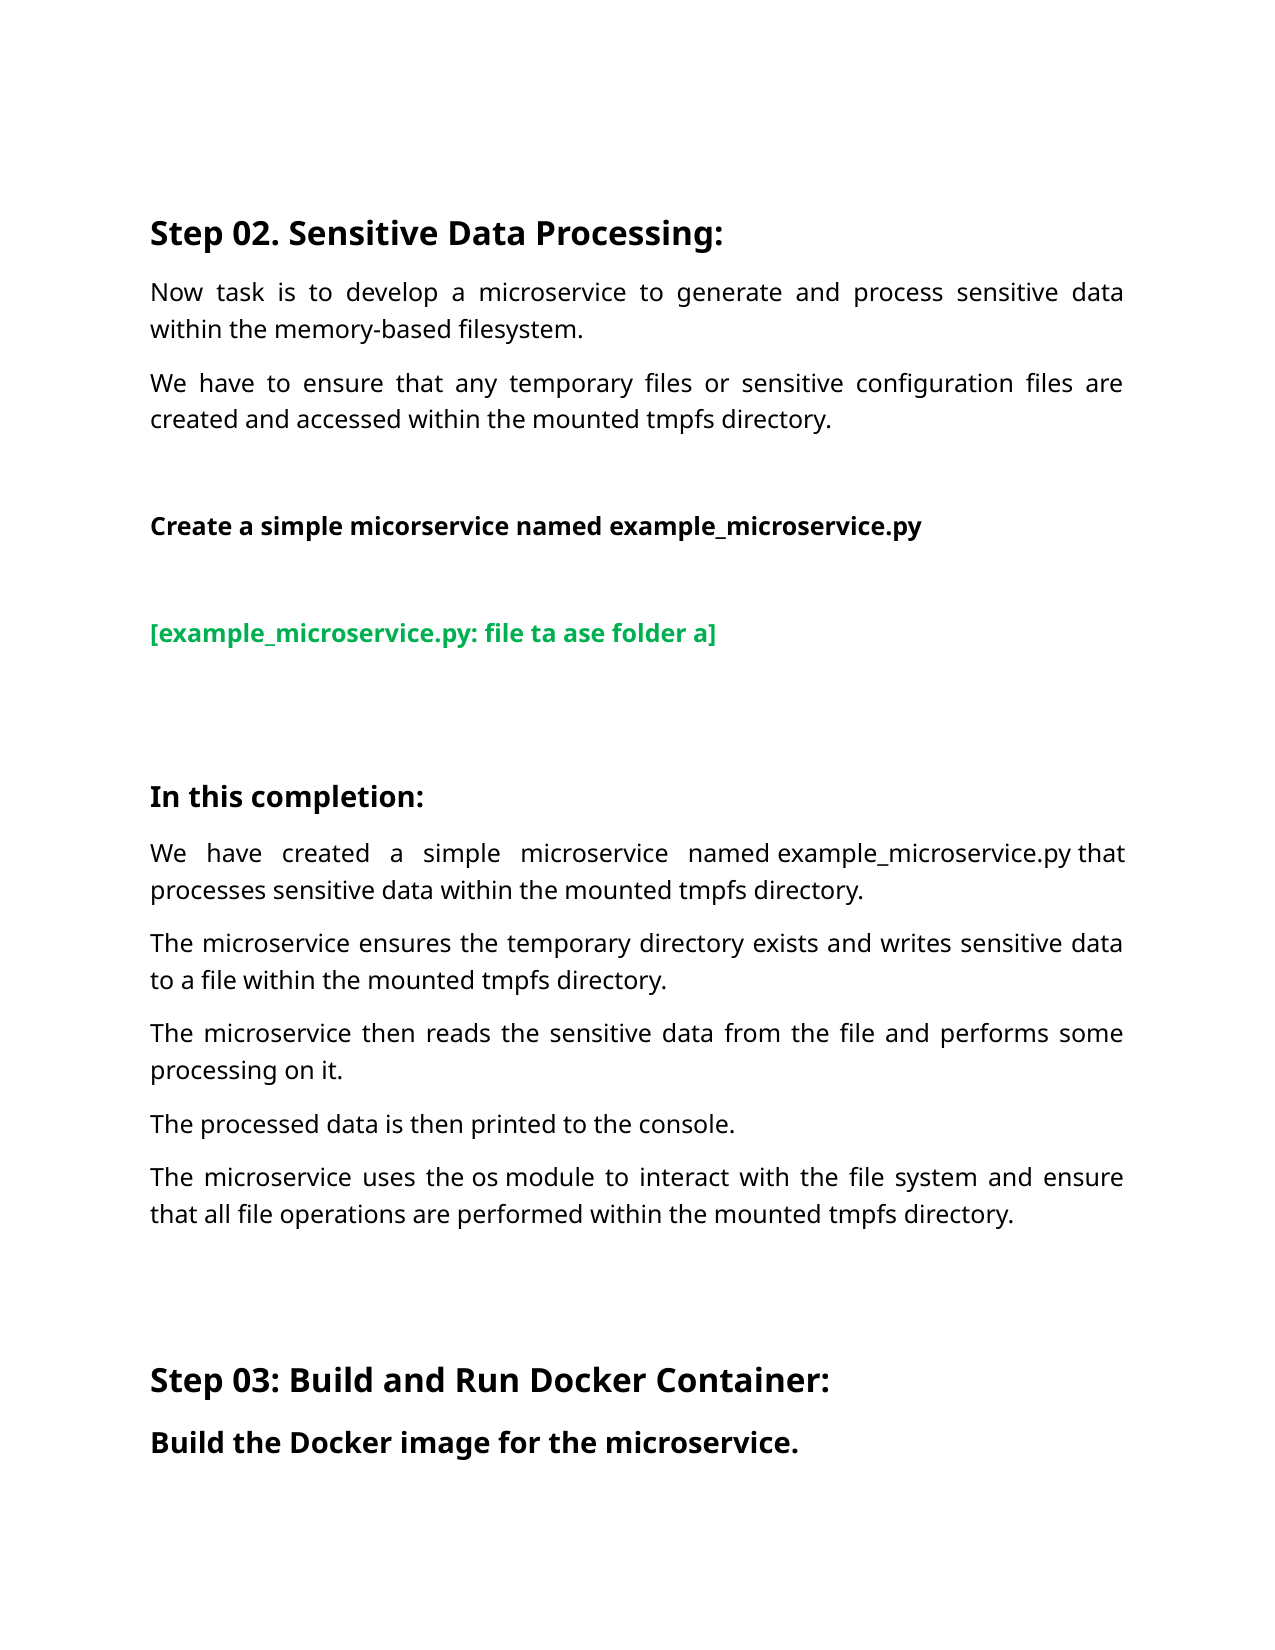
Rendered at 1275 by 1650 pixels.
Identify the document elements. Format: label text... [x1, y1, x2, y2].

text The microservice then reads the sensitive data from the file and performs some processing on it. [150, 1016, 1125, 1087]
text Build the Docker image for the microservice. [150, 1422, 1125, 1462]
text The processed data is then printed to the console. [150, 1106, 1125, 1140]
text The microservice ensures the temporary directory exists and writes sensitive data to a file within the mounted tmpfs directory. [150, 926, 1125, 997]
text We have created a simple microservice named example_microservice.py that processes sensitive data within the mounted tmpfs directory. [150, 836, 1125, 906]
text Step 02. Sensitive Data Processing: [150, 209, 1125, 255]
text Now task is to develop a microservice to generate and process sensitive data within the memory-based filesystem. [150, 275, 1125, 346]
text Step 03: Build and Run Docker Container: [150, 1357, 1125, 1402]
text The microservice uses the os module to interact with the file system and ensure that all file operations are performed within the mounted tmpfs directory. [150, 1160, 1125, 1231]
text We have to ensure that any temporary files or sensitive configuration files are created and accessed within the mounted tmpfs directory. [150, 365, 1125, 436]
text [example_microservice.py: file ta ase folder a] [150, 616, 1125, 650]
text Create a simple micorservice named example_microservice.py [150, 509, 1125, 543]
text In this completion: [150, 776, 1125, 816]
